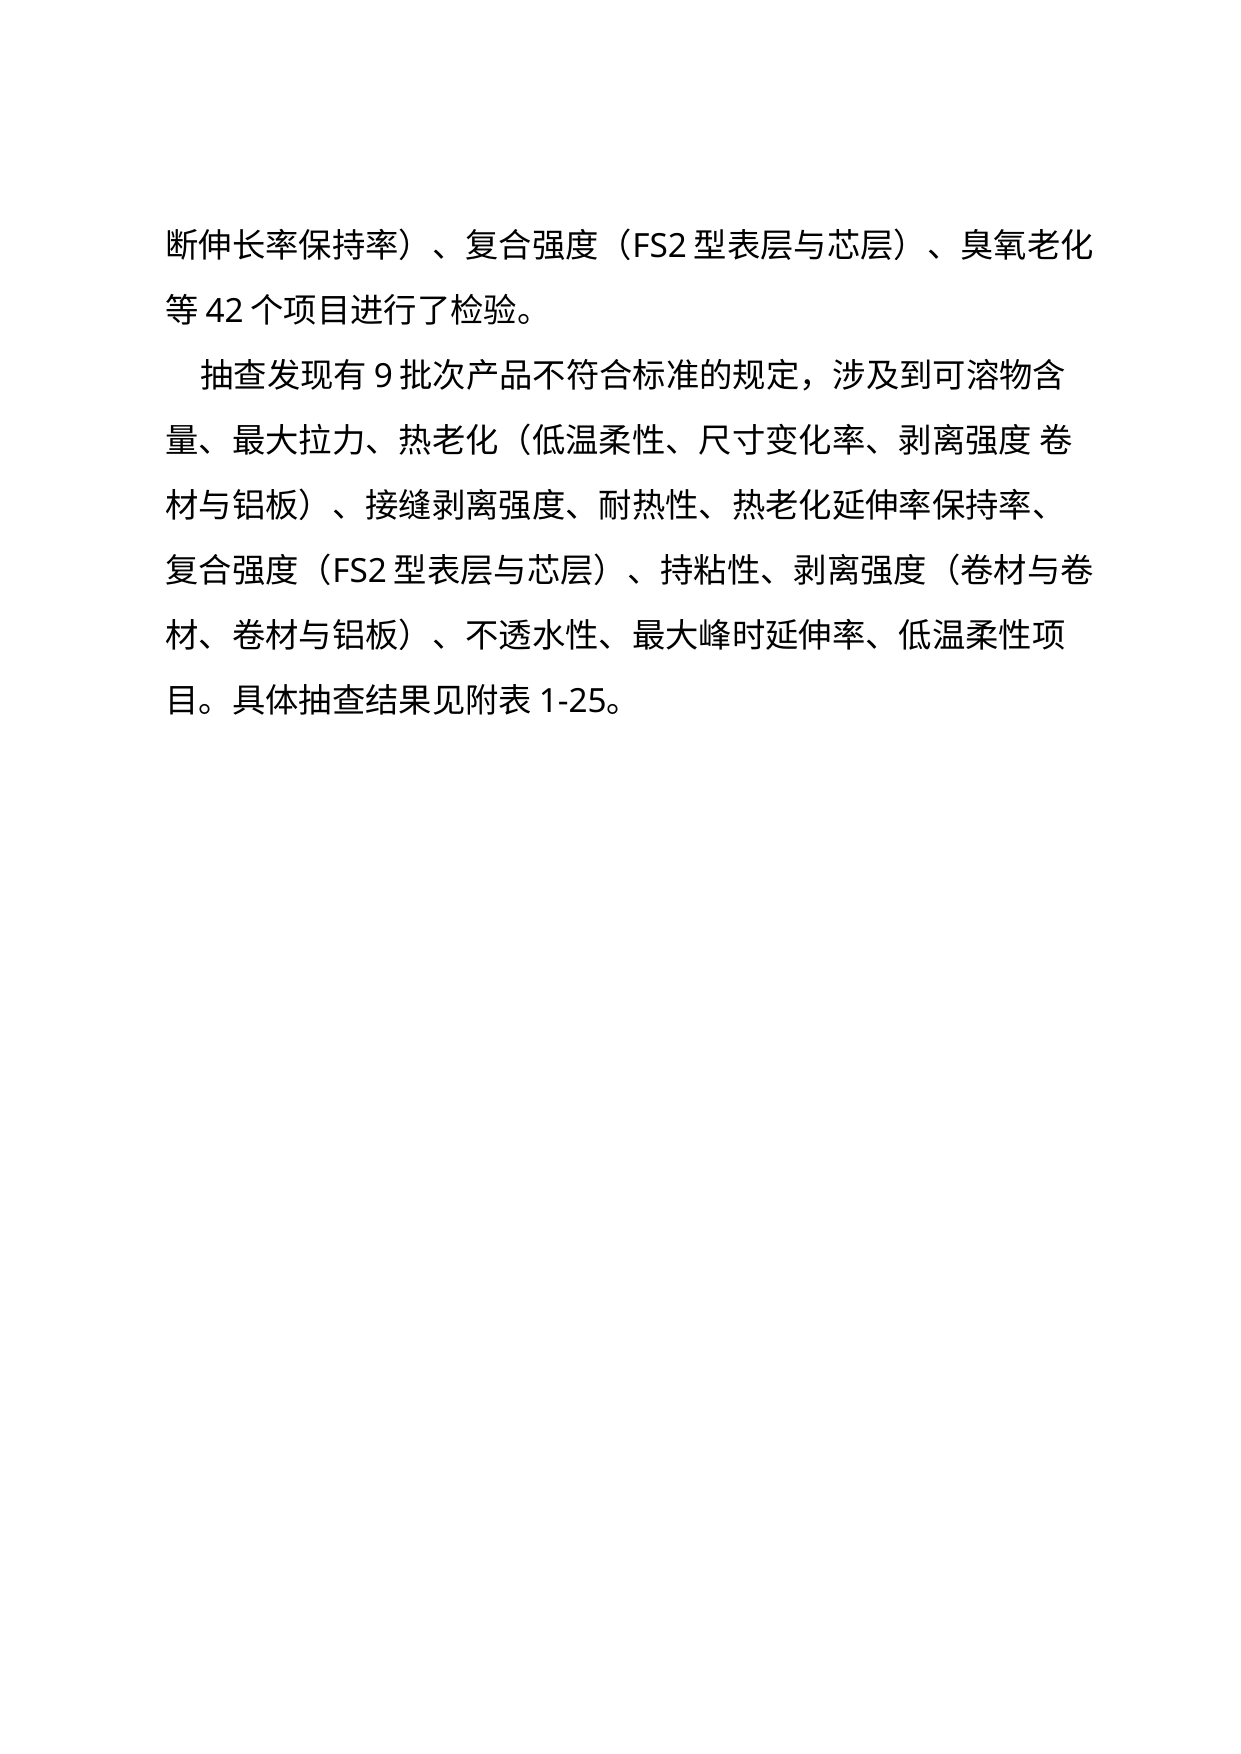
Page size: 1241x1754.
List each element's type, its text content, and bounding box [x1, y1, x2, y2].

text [165, 211, 1098, 341]
text 抽查发现有9批次产品不符合标准的规定，涉及到可溶物含量、最大拉力、热老化（低温柔性、尺寸变化率、剥离强度 卷材与铝板）、接缝剥离强度、耐热性、热老化延伸率保持率、复合强度（FS2型表层与芯层）、持粘性、剥离强度（卷材与卷材、卷材与铝板）、不透水性、最大峰时延伸率、低温柔性项目。具体抽查结果见附表1-25。 [165, 341, 1098, 731]
